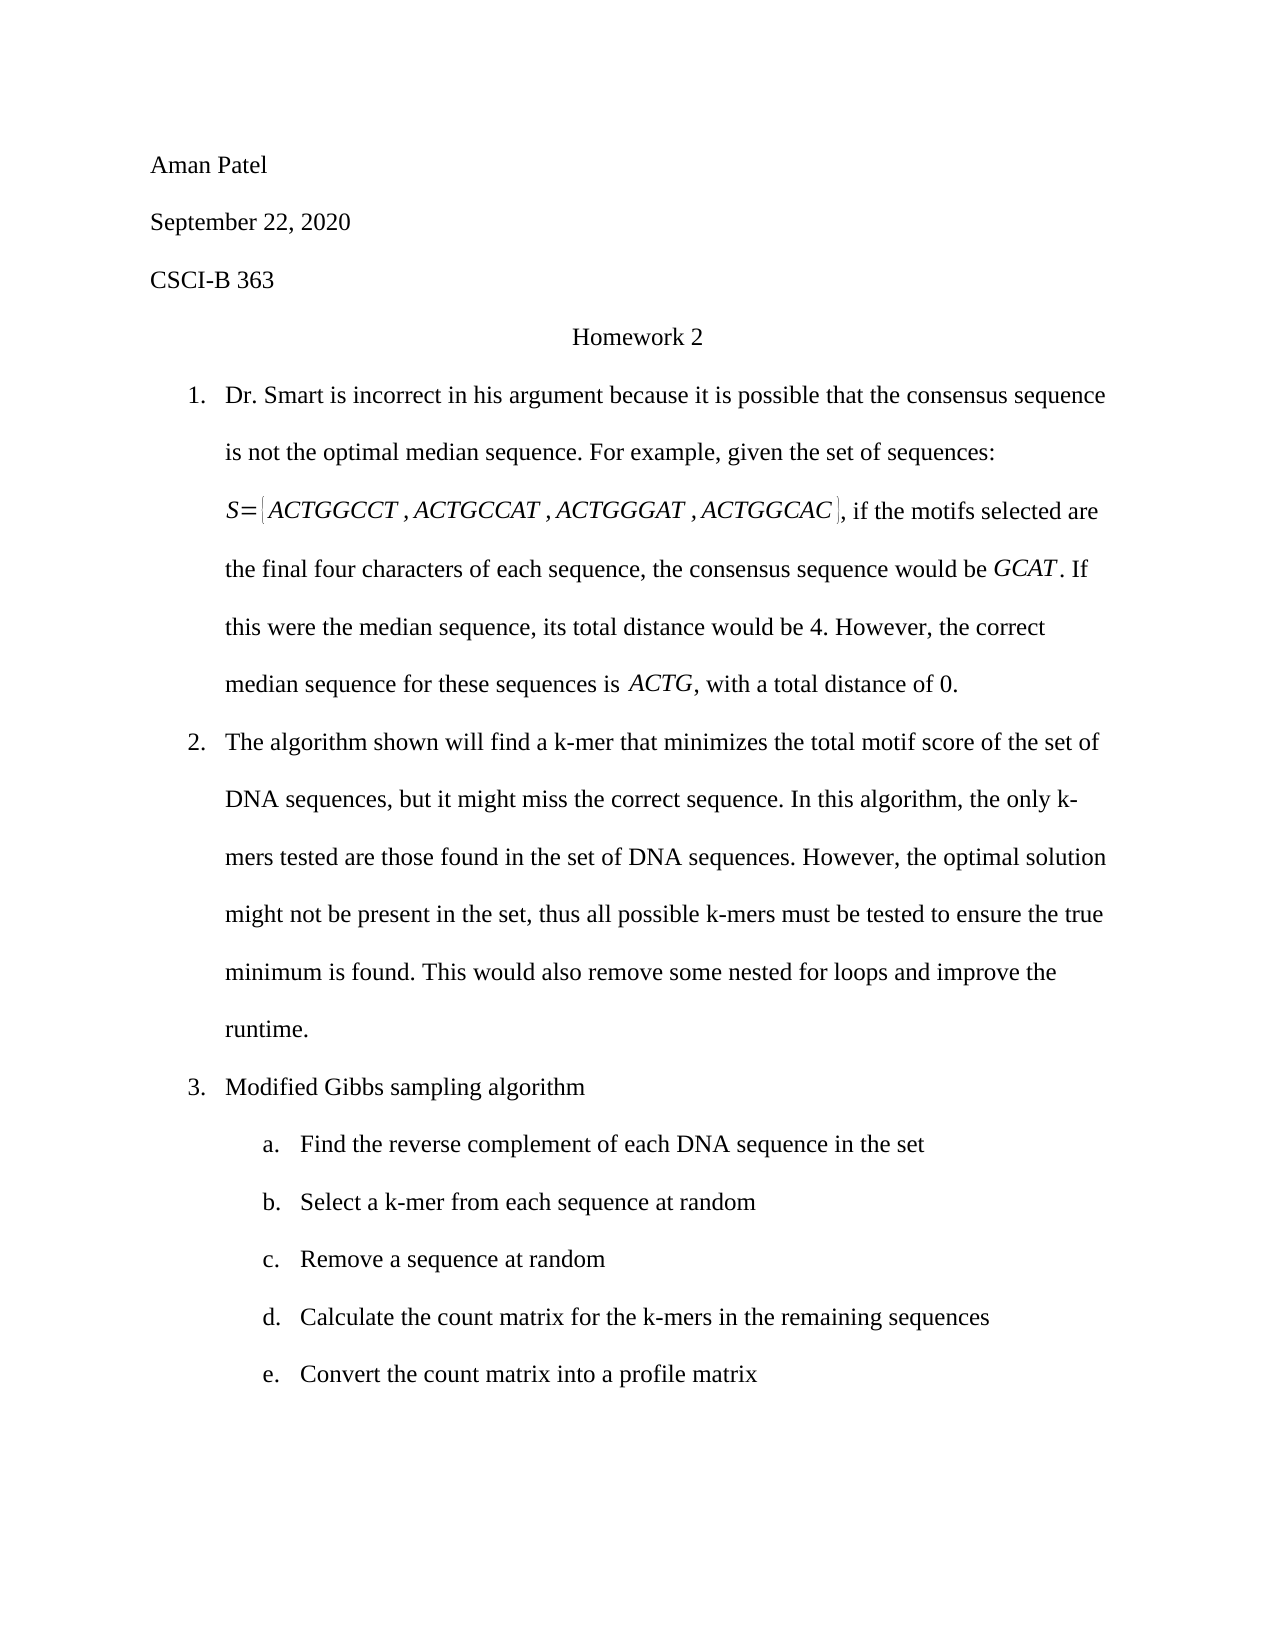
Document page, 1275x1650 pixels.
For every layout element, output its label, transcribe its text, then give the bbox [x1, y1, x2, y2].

text September 22, 2020 [150, 207, 1125, 236]
text Aman Patel [150, 150, 1125, 179]
list Modified Gibbs sampling algorithm [187, 1072, 1125, 1101]
list Dr. Smart is incorrect in his argument because it is possible that the consensus sequence is not the optimal median sequence. For example, given the set of sequences: , if the motifs selected are the final four characters of each sequence, the consensus sequence would be . If this were the median sequence, its total distance would be 4. However, the correct median sequence for these sequences is , with a total distance of 0. [187, 380, 1125, 698]
text Homework 2 [150, 322, 1125, 351]
list Find the reverse complement of each DNA sequence in the set [262, 1129, 1125, 1158]
text CSCI-B 363 [150, 265, 1125, 294]
list Remove a sequence at random [262, 1244, 1125, 1273]
list The algorithm shown will find a k-mer that minimizes the total motif score of the set of DNA sequences, but it might miss the correct sequence. In this algorithm, the only k-mers tested are those found in the set of DNA sequences. However, the optimal solution might not be present in the set, thus all possible k-mers must be tested to ensure the true minimum is found. This would also remove some nested for loops and improve the runtime. [187, 727, 1125, 1043]
list Select a k-mer from each sequence at random [262, 1187, 1125, 1216]
list Convert the count matrix into a profile matrix [262, 1359, 1125, 1388]
list Calculate the count matrix for the k-mers in the remaining sequences [262, 1302, 1125, 1331]
